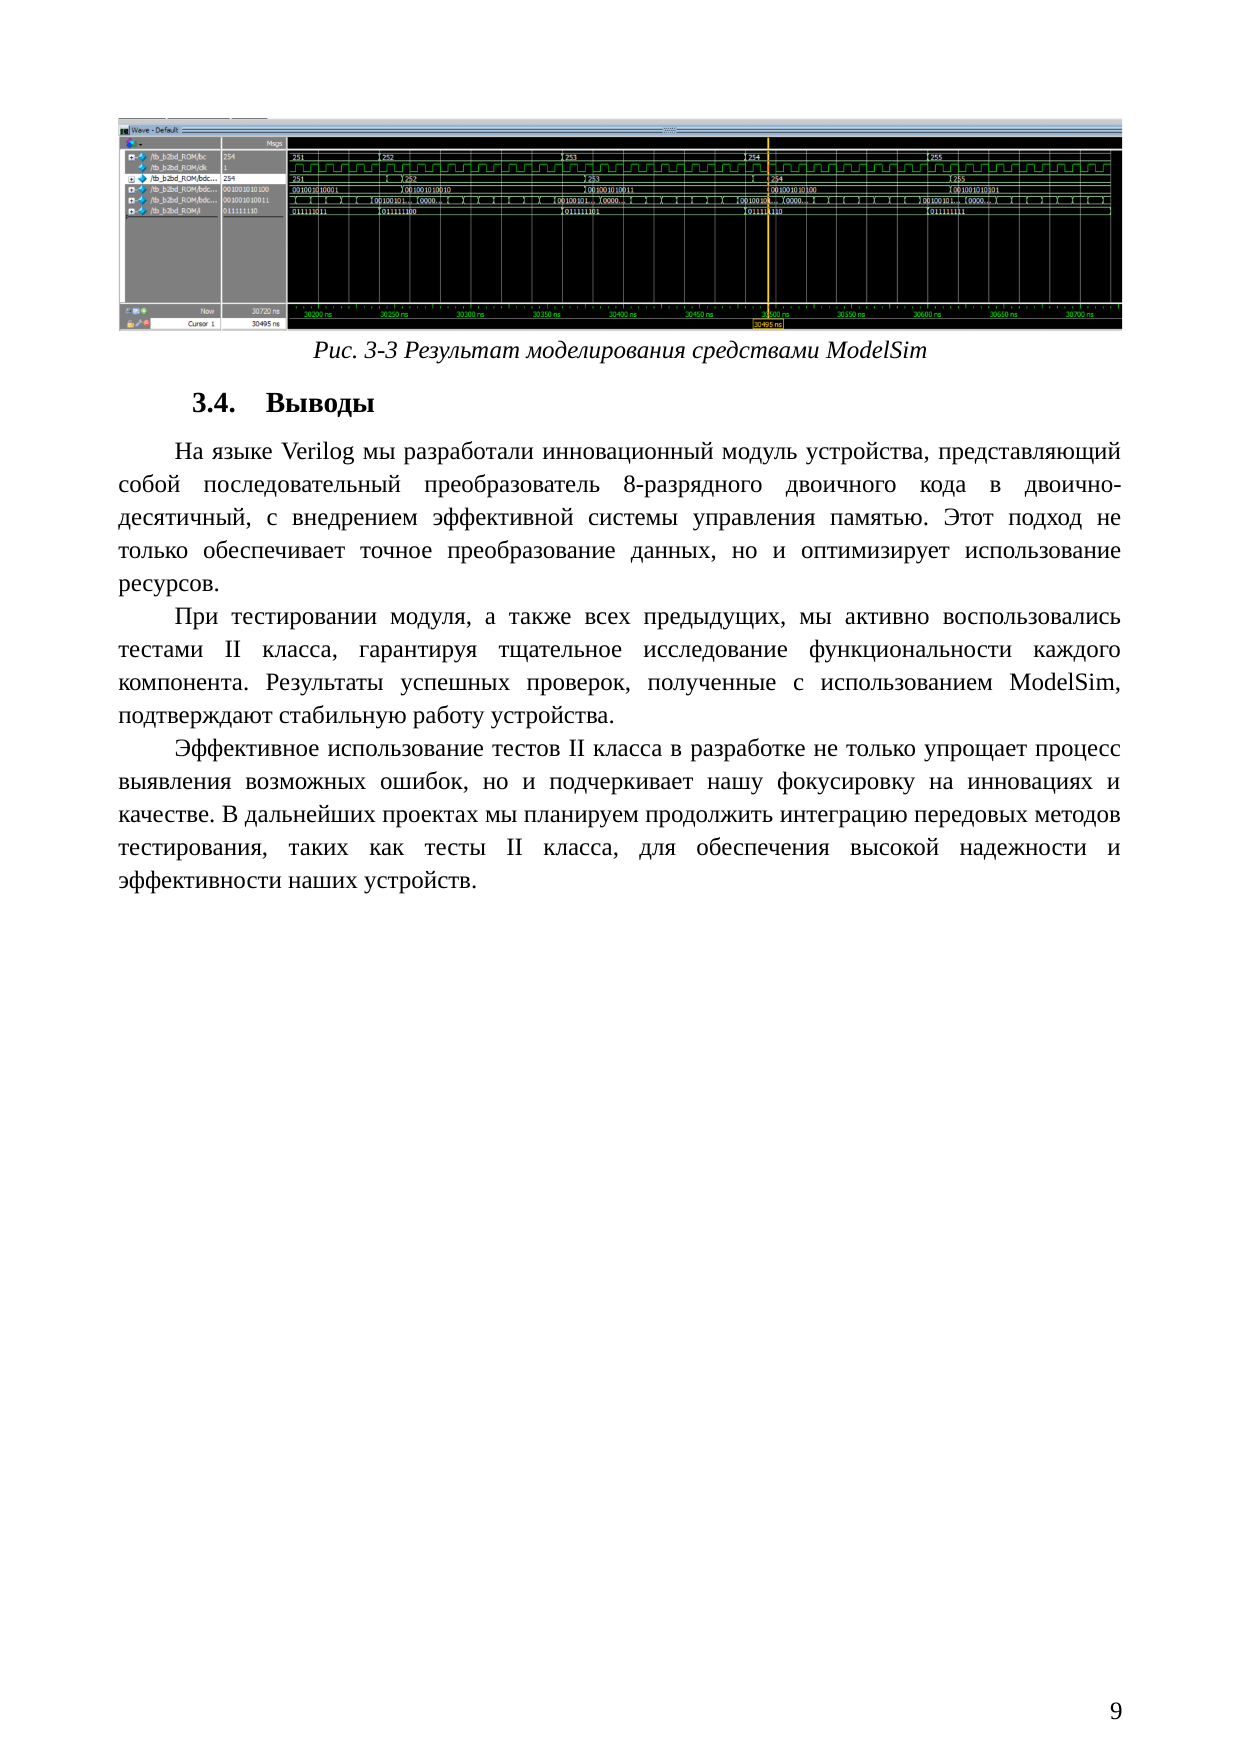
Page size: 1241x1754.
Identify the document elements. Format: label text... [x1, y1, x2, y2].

text На языке Verilog мы разработали инновационный модуль устройства, представляющий собой последовательный преобразователь 8-разрядного двоичного кода в двоично-десятичный, с внедрением эффективной системы управления памятью. Этот подход не только обеспечивает точное преобразование данных, но и оптимизирует использование ресурсов. [118, 436, 1122, 597]
text Рис. 3-3 Результат моделирования средствами ModelSim [118, 335, 1122, 364]
text Эффективное использование тестов II класса в разработке не только упрощает процесс выявления возможных ошибок, но и подчеркивает нашу фокусировку на инновациях и качестве. В дальнейших проектах мы планируем продолжить интеграцию передовых методов тестирования, таких как тесты II класса, для обеспечения высокой надежности и эффективности наших устройств. [118, 733, 1122, 894]
subtitle Выводы [192, 385, 1122, 418]
picture [118, 118, 1123, 331]
text При тестировании модуля, а также всех предыдущих, мы активно воспользовались тестами II класса, гарантируя тщательное исследование функциональности каждого компонента. Результаты успешных проверок, полученные с использованием ModelSim, подтверждают стабильную работу устройства. [118, 601, 1122, 729]
